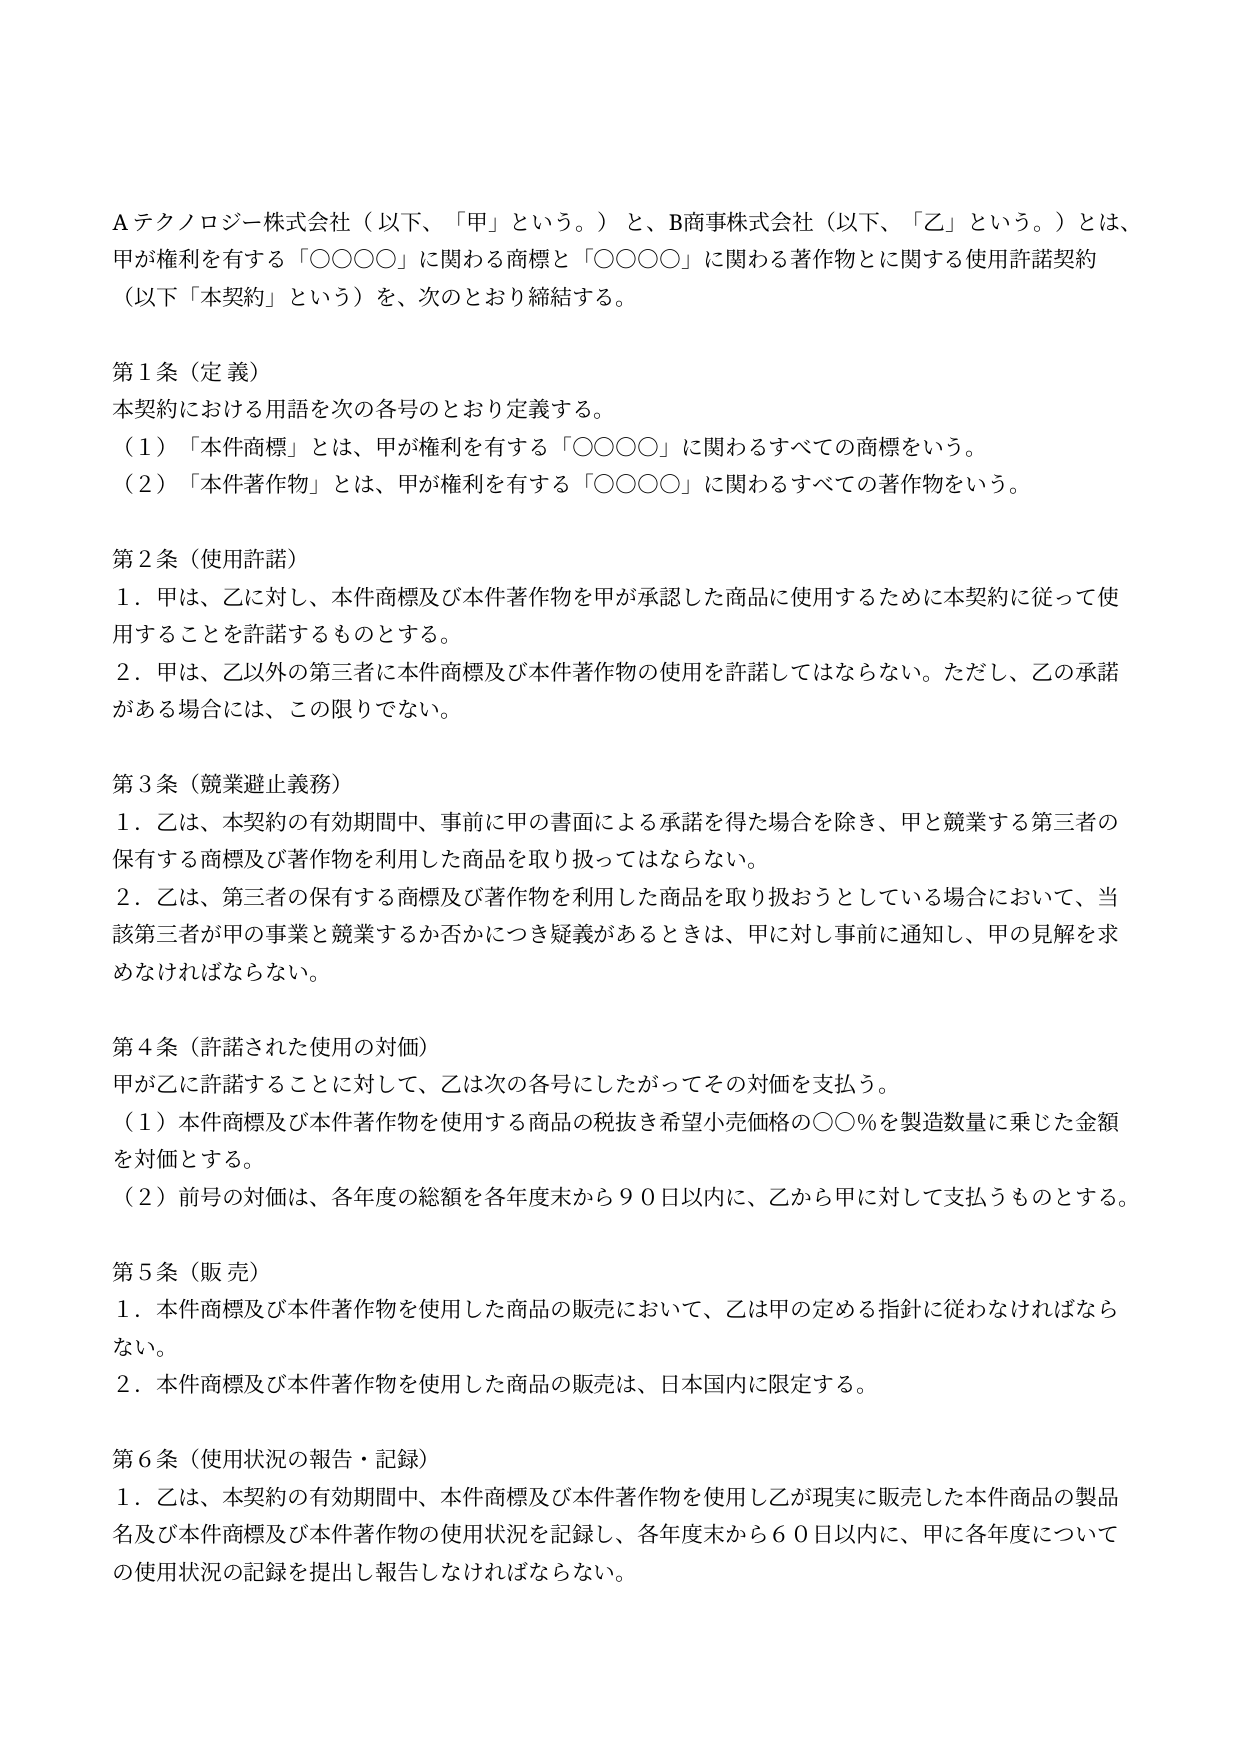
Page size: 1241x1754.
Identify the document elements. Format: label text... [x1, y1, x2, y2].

text １．本件商標及び本件著作物を使用した商品の販売において、乙は甲の定める指針に従わなければならない。 ２．本件商標及び本件著作物を使用した商品の販売は、日本国内に限定する。 第６条（使用状況の報告・記録） [112, 1289, 1128, 1477]
text Aテクノロジー株式会社（ 以下、「甲」という。） と、B商事株式会社（以下、「乙」という。）とは、甲が権利を有する「○○○○」に関わる商標と「○○○○」に関わる著作物とに関する使用許諾契約（以下「本契約」という）を、次のとおり締結する。 第１条（定 義） [112, 202, 1128, 389]
text ２．甲は、乙以外の第三者に本件商標及び本件著作物の使用を許諾してはならない。ただし、乙の承諾がある場合には、この限りでない。 [112, 652, 1128, 727]
text 第５条（販 売） [112, 1252, 1128, 1289]
text 第４条（許諾された使用の対価） [112, 989, 1128, 1064]
text （１）本件商標及び本件著作物を使用する商品の税抜き希望小売価格の○○％を製造数量に乗じた金額を対価とする。 [112, 1102, 1128, 1177]
text 本契約における用語を次の各号のとおり定義する。 （１）「本件商標」とは、甲が権利を有する「○○○○」に関わるすべての商標をいう。 （２）「本件著作物」とは、甲が権利を有する「○○○○」に関わるすべての著作物をいう。 第２条（使用許諾） [112, 389, 1128, 577]
text １．甲は、乙に対し、本件商標及び本件著作物を甲が承認した商品に使用するために本契約に従って使用することを許諾するものとする。 [112, 577, 1128, 652]
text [112, 1477, 1128, 1589]
text 甲が乙に許諾することに対して、乙は次の各号にしたがってその対価を支払う。 [112, 1064, 1128, 1102]
text （２）前号の対価は、各年度の総額を各年度末から９０日以内に、乙から甲に対して支払うものとする。 [112, 1177, 1128, 1214]
text １．乙は、本契約の有効期間中、事前に甲の書面による承諾を得た場合を除き、甲と競業する第三者の保有する商標及び著作物を利用した商品を取り扱ってはならない。 [112, 802, 1128, 877]
text 第３条（競業避止義務） [112, 764, 1128, 802]
text ２．乙は、第三者の保有する商標及び著作物を利用した商品を取り扱おうとしている場合において、当該第三者が甲の事業と競業するか否かにつき疑義があるときは、甲に対し事前に通知し、甲の見解を求めなければならない。 [112, 877, 1128, 989]
